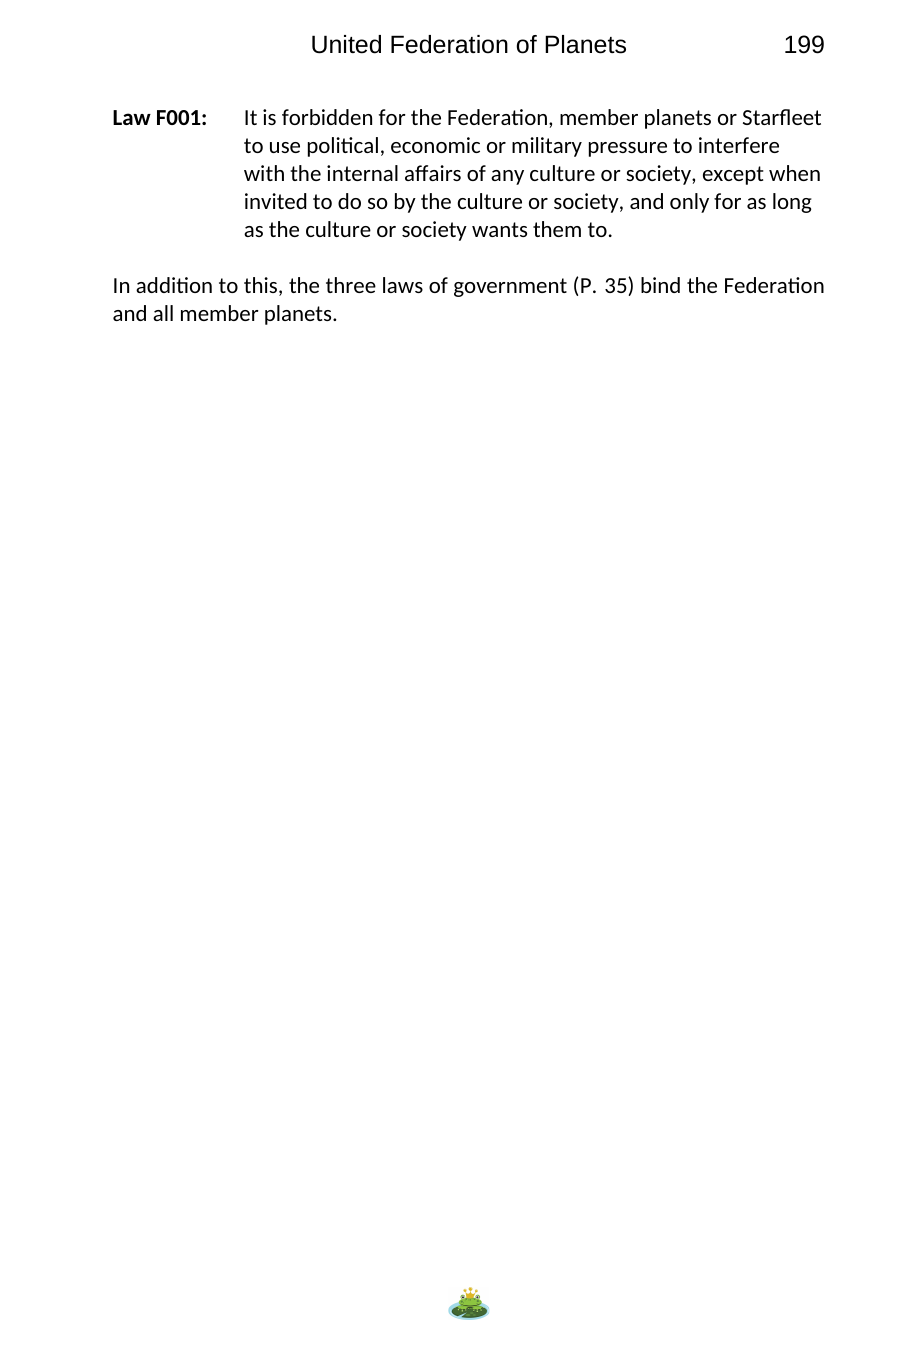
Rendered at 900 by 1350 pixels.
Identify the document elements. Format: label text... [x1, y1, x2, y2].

picture [448, 1287, 490, 1320]
text Law F001: It is forbidden for the Federation, member planets or Starfleet to use political, economic or military pressure to interfere with the internal affairs of any culture or society, except when invited to do so by the culture or society, and only for as long as the culture or society wants them to. [112, 103, 825, 243]
